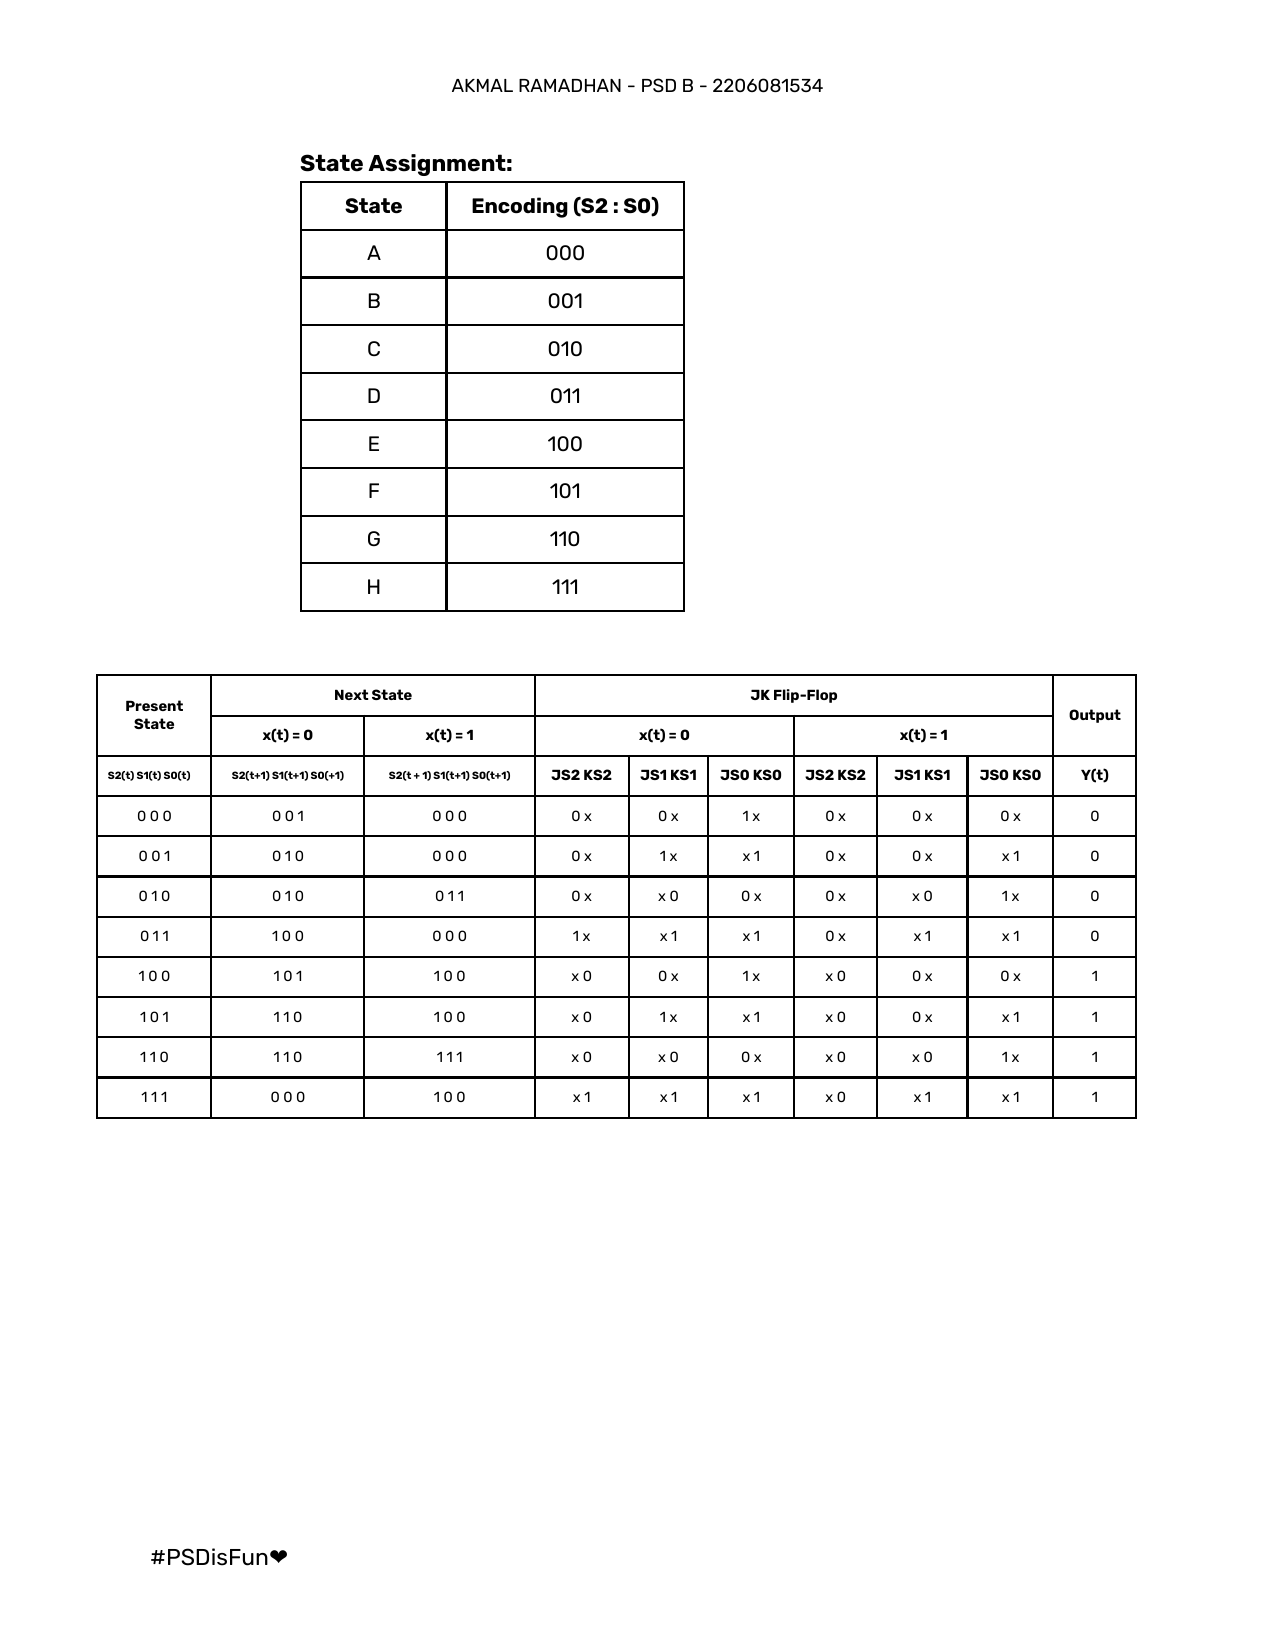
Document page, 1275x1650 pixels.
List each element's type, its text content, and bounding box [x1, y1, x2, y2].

table_cell 0 x [878, 958, 966, 996]
table_cell A [302, 231, 445, 276]
table_cell 1 [1054, 1079, 1135, 1117]
table_cell 0 x [878, 998, 966, 1036]
table_cell 0 1 1 [365, 878, 534, 916]
table_cell G [302, 517, 445, 562]
table_cell JS1 KS1 [630, 757, 707, 795]
table_cell 1 1 0 [98, 1038, 210, 1076]
table_cell 0 x [878, 797, 966, 835]
table_cell S2(t+1) S1(t+1) S0(+1) [212, 757, 363, 795]
table_cell Y(t) [1054, 757, 1135, 795]
table_header Output [1054, 676, 1135, 755]
table_cell 0 0 0 [365, 918, 534, 956]
table_cell x 1 [709, 1079, 793, 1117]
table_cell 1 1 1 [365, 1038, 534, 1076]
table_cell 0 x [709, 1038, 793, 1076]
table_cell H [302, 564, 445, 610]
table_cell x 0 [795, 1079, 876, 1117]
table_cell x 1 [878, 1079, 966, 1117]
table_cell 1 x [709, 797, 793, 835]
text State Assignment: [300, 150, 1125, 177]
table_cell 0 0 1 [98, 837, 210, 875]
table_cell x 0 [878, 1038, 966, 1076]
table_header Present State [98, 676, 210, 755]
table_header Next State [212, 676, 534, 714]
table_cell JS2 KS2 [536, 757, 628, 795]
table_cell 1 x [630, 998, 707, 1036]
table_cell JS1 KS1 [878, 757, 966, 795]
table_cell 0 [1054, 837, 1135, 875]
table_cell 010 [448, 326, 683, 372]
table_cell B [302, 279, 445, 324]
table_cell x 0 [536, 958, 628, 996]
table_cell x 1 [709, 837, 793, 875]
table_cell 100 [448, 421, 683, 467]
table_cell 0 x [795, 797, 876, 835]
table_cell x 0 [795, 958, 876, 996]
table_cell 0 1 0 [98, 878, 210, 916]
table_cell 0 x [536, 797, 628, 835]
table_cell 0 x [795, 878, 876, 916]
table_cell x 1 [969, 1079, 1052, 1117]
table_cell x 1 [536, 1079, 628, 1117]
table_cell C [302, 326, 445, 372]
table_cell 101 [448, 469, 683, 514]
table_cell 1 0 0 [365, 1079, 534, 1117]
table_cell x 0 [630, 878, 707, 916]
table_cell 110 [448, 517, 683, 562]
table_cell 0 x [536, 837, 628, 875]
table_cell 1 x [969, 1038, 1052, 1076]
table_cell x(t) = 1 [795, 717, 1052, 755]
table_cell 1 [1054, 958, 1135, 996]
table_cell x(t) = 1 [365, 717, 534, 755]
table_cell 1 [1054, 998, 1135, 1036]
table_cell 0 1 0 [212, 837, 363, 875]
table_cell 0 x [795, 837, 876, 875]
table_cell x(t) = 0 [536, 717, 793, 755]
table_cell x 0 [536, 1038, 628, 1076]
table_cell 0 0 0 [212, 1079, 363, 1117]
table_cell x 0 [536, 998, 628, 1036]
table_cell 0 x [536, 878, 628, 916]
table_cell 1 x [709, 958, 793, 996]
table_cell 0 x [969, 958, 1052, 996]
table_cell 1 0 0 [365, 958, 534, 996]
table_cell JS0 KS0 [709, 757, 793, 795]
table_cell 0 x [630, 958, 707, 996]
table_cell 0 x [795, 918, 876, 956]
table_cell x 1 [969, 918, 1052, 956]
table_cell 0 0 0 [365, 797, 534, 835]
table_cell JS2 KS2 [795, 757, 876, 795]
table_cell 0 0 0 [365, 837, 534, 875]
table_cell E [302, 421, 445, 467]
table_cell 0 [1054, 918, 1135, 956]
table_cell 1 0 1 [98, 998, 210, 1036]
table_cell x 1 [878, 918, 966, 956]
table_cell 0 x [709, 878, 793, 916]
table_cell 1 x [536, 918, 628, 956]
table_cell x 0 [795, 998, 876, 1036]
table_cell 1 1 0 [212, 998, 363, 1036]
table_cell 0 x [969, 797, 1052, 835]
table_header Encoding (S2 : S0) [448, 183, 683, 229]
table_cell 0 [1054, 878, 1135, 916]
table_cell JS0 KS0 [969, 757, 1052, 795]
table_cell 1 1 1 [98, 1079, 210, 1117]
table_cell x 1 [630, 918, 707, 956]
table_cell 0 1 1 [98, 918, 210, 956]
table_cell 0 0 0 [98, 797, 210, 835]
table_cell x 1 [630, 1079, 707, 1117]
table_cell S2(t + 1) S1(t+1) S0(t+1) [365, 757, 534, 795]
table_cell x 0 [878, 878, 966, 916]
table_cell 0 x [878, 837, 966, 875]
table_cell 000 [448, 231, 683, 276]
table_cell x 0 [630, 1038, 707, 1076]
table_cell 1 x [630, 837, 707, 875]
table_cell F [302, 469, 445, 514]
table_cell 001 [448, 279, 683, 324]
table_cell 1 x [969, 878, 1052, 916]
table_cell 1 [1054, 1038, 1135, 1076]
table_cell 0 x [630, 797, 707, 835]
table_cell x 0 [795, 1038, 876, 1076]
table_cell 0 1 0 [212, 878, 363, 916]
table_header JK Flip-Flop [536, 676, 1052, 714]
table_cell x 1 [969, 837, 1052, 875]
table_cell x 1 [709, 998, 793, 1036]
table_cell 011 [448, 374, 683, 419]
table_cell 1 0 0 [98, 958, 210, 996]
table_cell D [302, 374, 445, 419]
table_cell 1 1 0 [212, 1038, 363, 1076]
table_cell 0 [1054, 797, 1135, 835]
table_cell 1 0 0 [365, 998, 534, 1036]
table_cell 111 [448, 564, 683, 610]
table_cell x(t) = 0 [212, 717, 363, 755]
table_cell S2(t) S1(t) S0(t) [98, 757, 210, 795]
table_cell x 1 [709, 918, 793, 956]
table_cell 0 0 1 [212, 797, 363, 835]
table_cell 1 0 0 [212, 918, 363, 956]
table_cell x 1 [969, 998, 1052, 1036]
table_header State [302, 183, 445, 229]
table_cell 1 0 1 [212, 958, 363, 996]
